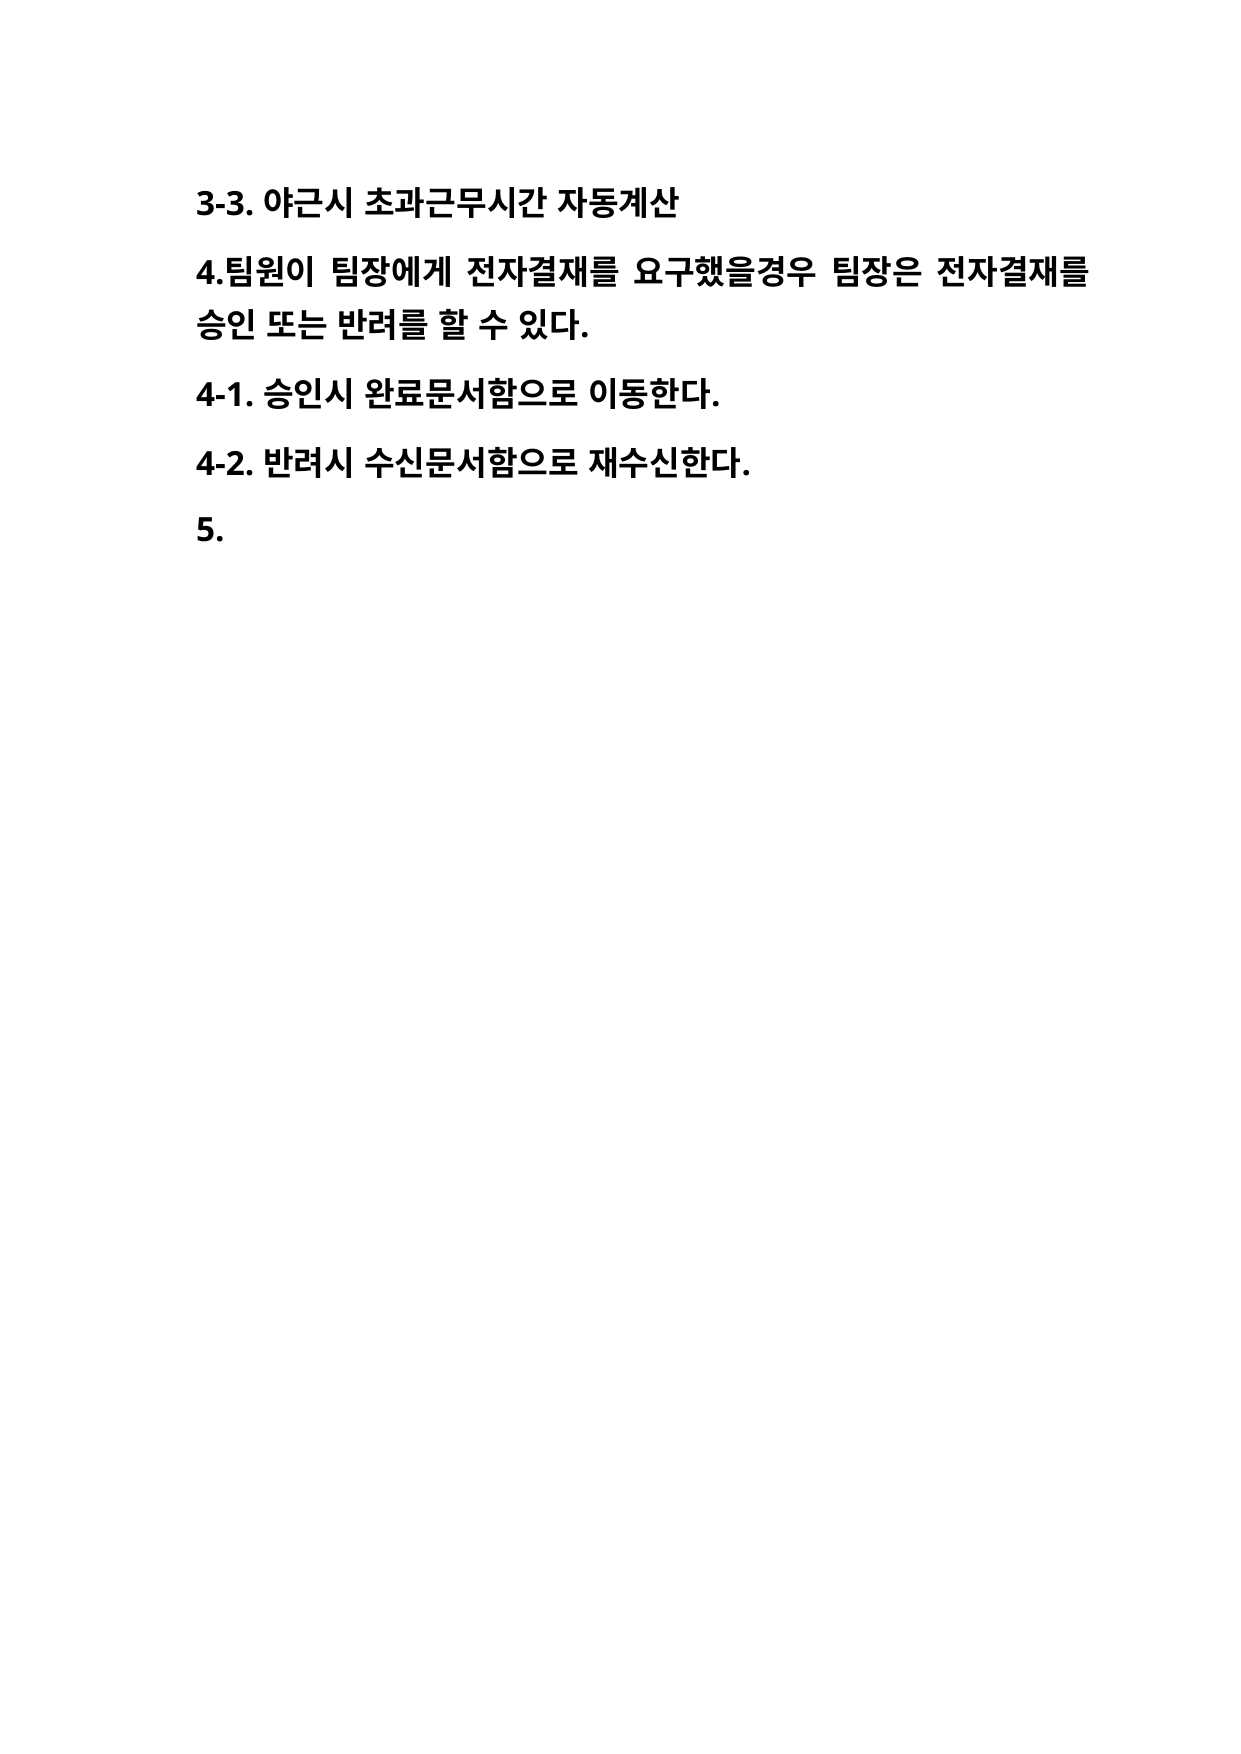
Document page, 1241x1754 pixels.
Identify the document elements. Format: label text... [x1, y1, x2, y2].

text 5. [150, 505, 1090, 551]
text 4-1. 승인시 완료문서함으로 이동한다. [196, 367, 1090, 416]
text 3-3. 야근시 초과근무시간 자동계산 [150, 177, 1090, 226]
text 4.팀원이 팀장에게 전자결재를 요구했을경우 팀장은 전자결재를 승인 또는 반려를 할 수 있다. [196, 246, 1090, 347]
text 4-2. 반려시 수신문서함으로 재수신한다. [196, 436, 1090, 485]
